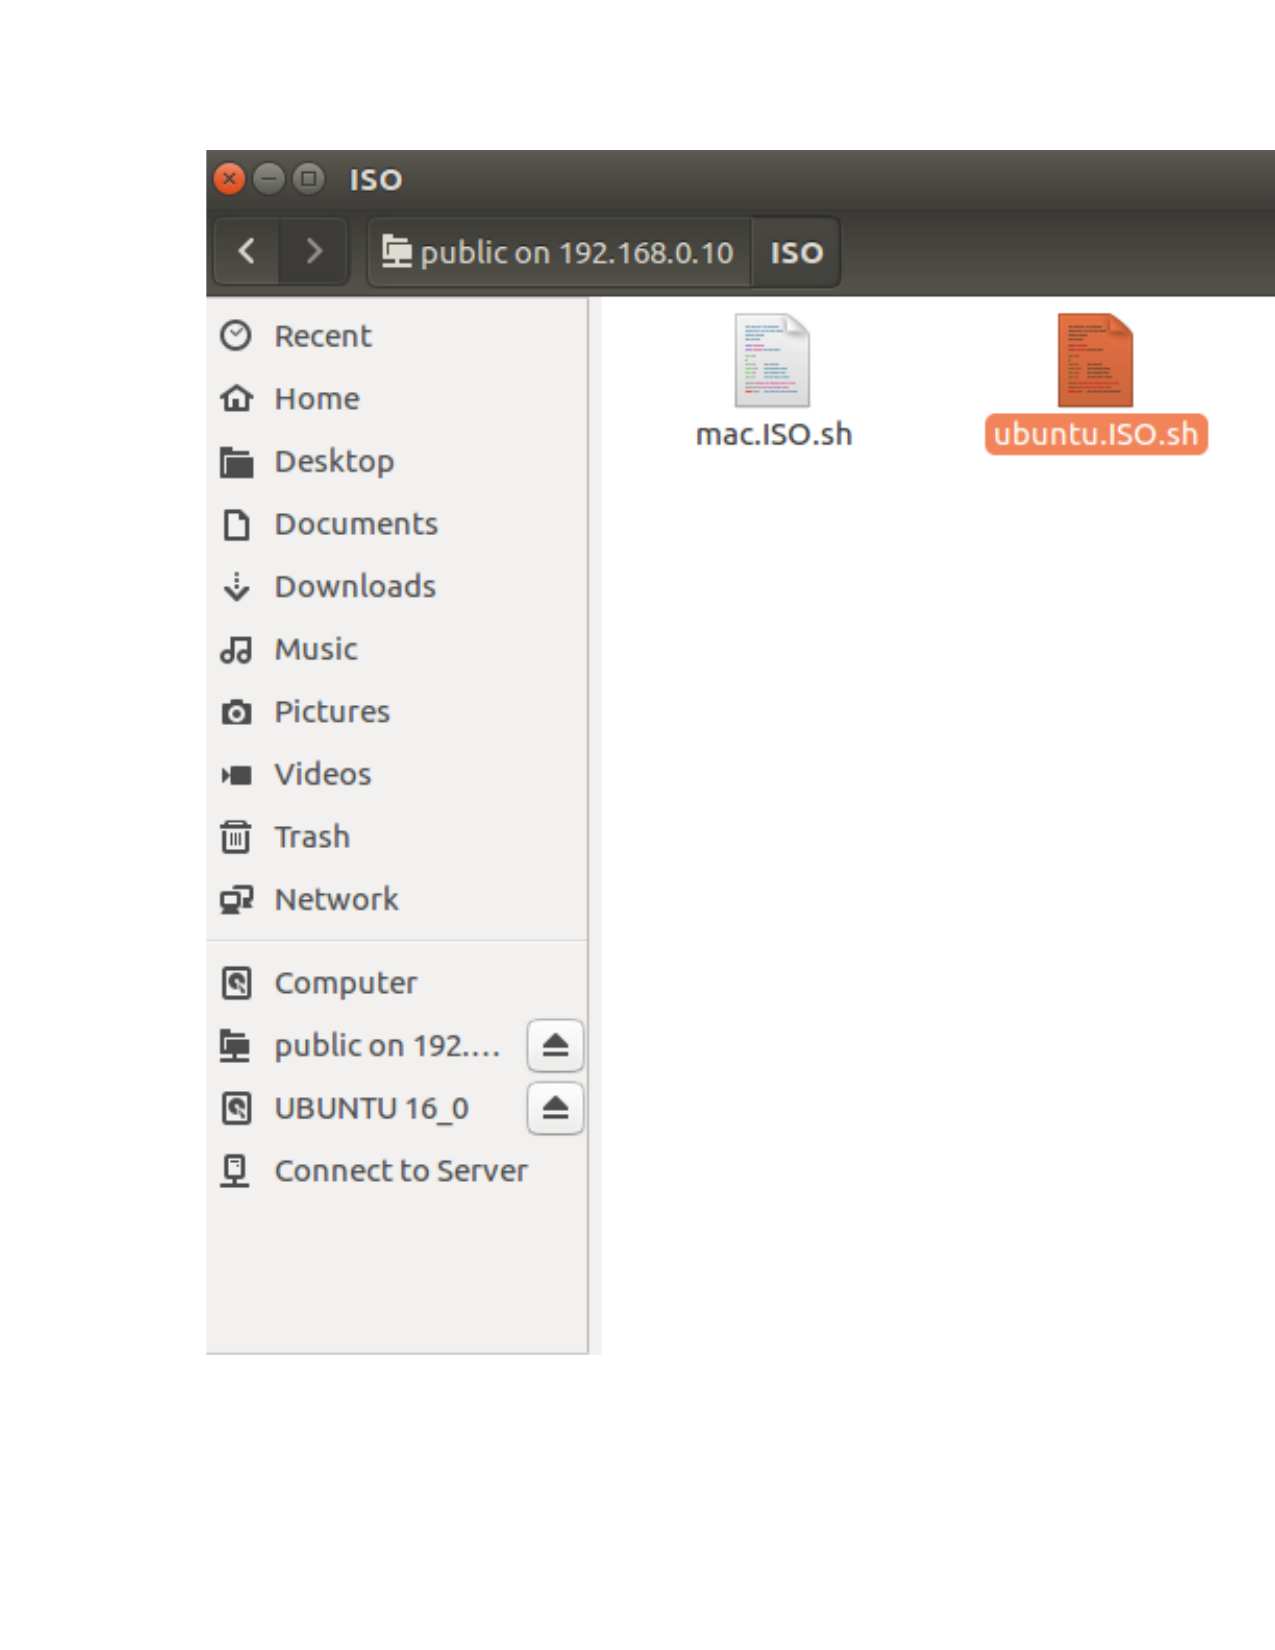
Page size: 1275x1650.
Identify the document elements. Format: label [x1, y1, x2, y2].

picture [206, 150, 1275, 1355]
